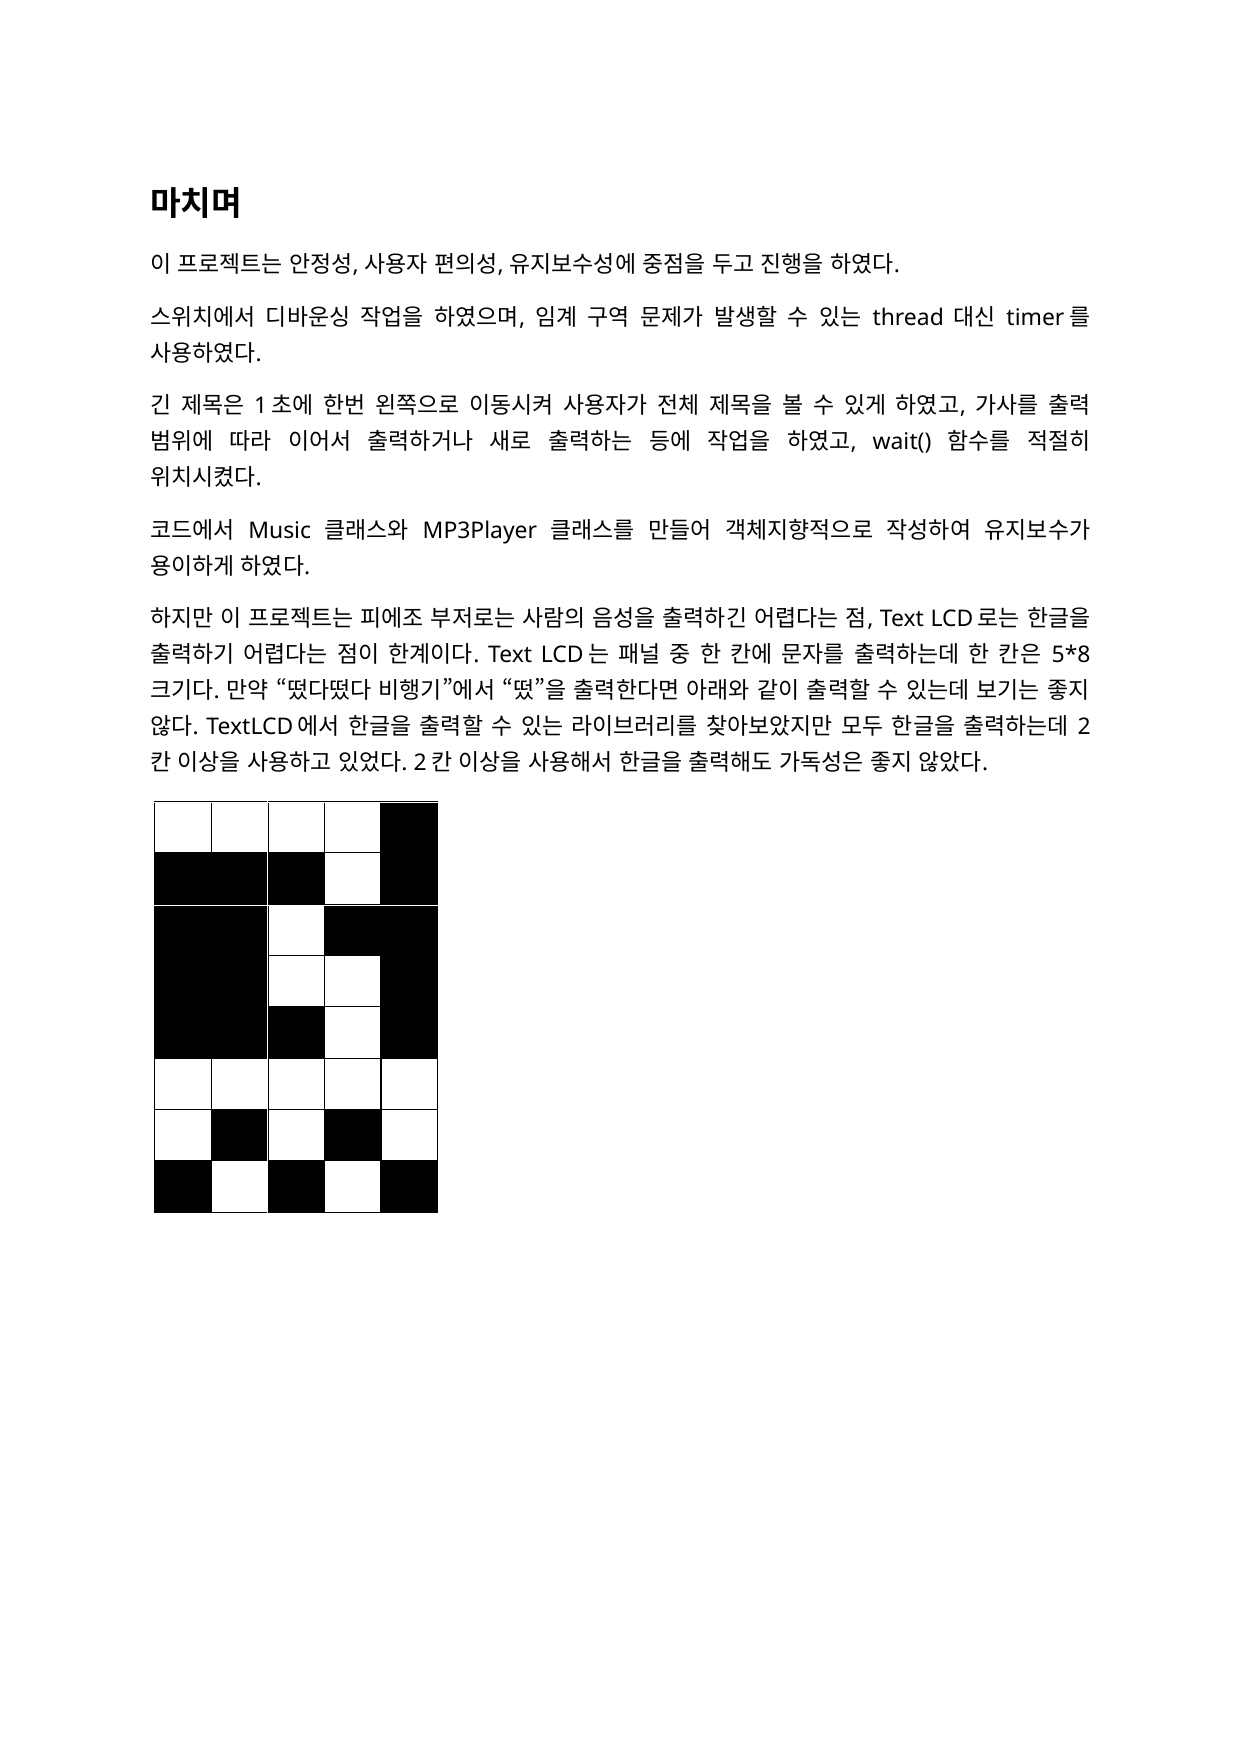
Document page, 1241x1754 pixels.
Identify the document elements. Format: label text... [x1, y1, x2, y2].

text 코드에서 Music 클래스와 MP3Player 클래스를 만들어 객체지향적으로 작성하여 유지보수가 용이하게 하였다. [150, 512, 1090, 581]
text 마치며 [150, 177, 1090, 225]
text 하지만 이 프로젝트는 피에조 부저로는 사람의 음성을 출력하긴 어렵다는 점, Text LCD로는 한글을 출력하기 어렵다는 점이 한계이다. Text LCD는 패널 중 한 칸에 문자를 출력하는데 한 칸은 5*8 크기다. 만약 “떴다떴다 비행기”에서 “떴”을 출력한다면 아래와 같이 출력할 수 있는데 보기는 좋지 않다. TextLCD에서 한글을 출력할 수 있는 라이브러리를 찾아보았지만 모두 한글을 출력하는데 2칸 이상을 사용하고 있었다. 2칸 이상을 사용해서 한글을 출력해도 가독성은 좋지 않았다. [150, 600, 1090, 777]
text 긴 제목은 1초에 한번 왼쪽으로 이동시켜 사용자가 전체 제목을 볼 수 있게 하였고, 가사를 출력 범위에 따라 이어서 출력하거나 새로 출력하는 등에 작업을 하였고, wait() 함수를 적절히 위치시켰다. [150, 387, 1090, 492]
text 스위치에서 디바운싱 작업을 하였으며, 임계 구역 문제가 발생할 수 있는 thread 대신 timer를 사용하였다. [150, 298, 1090, 368]
text 이 프로젝트는 안정성, 사용자 편의성, 유지보수성에 중점을 두고 진행을 하였다. [150, 246, 1090, 279]
